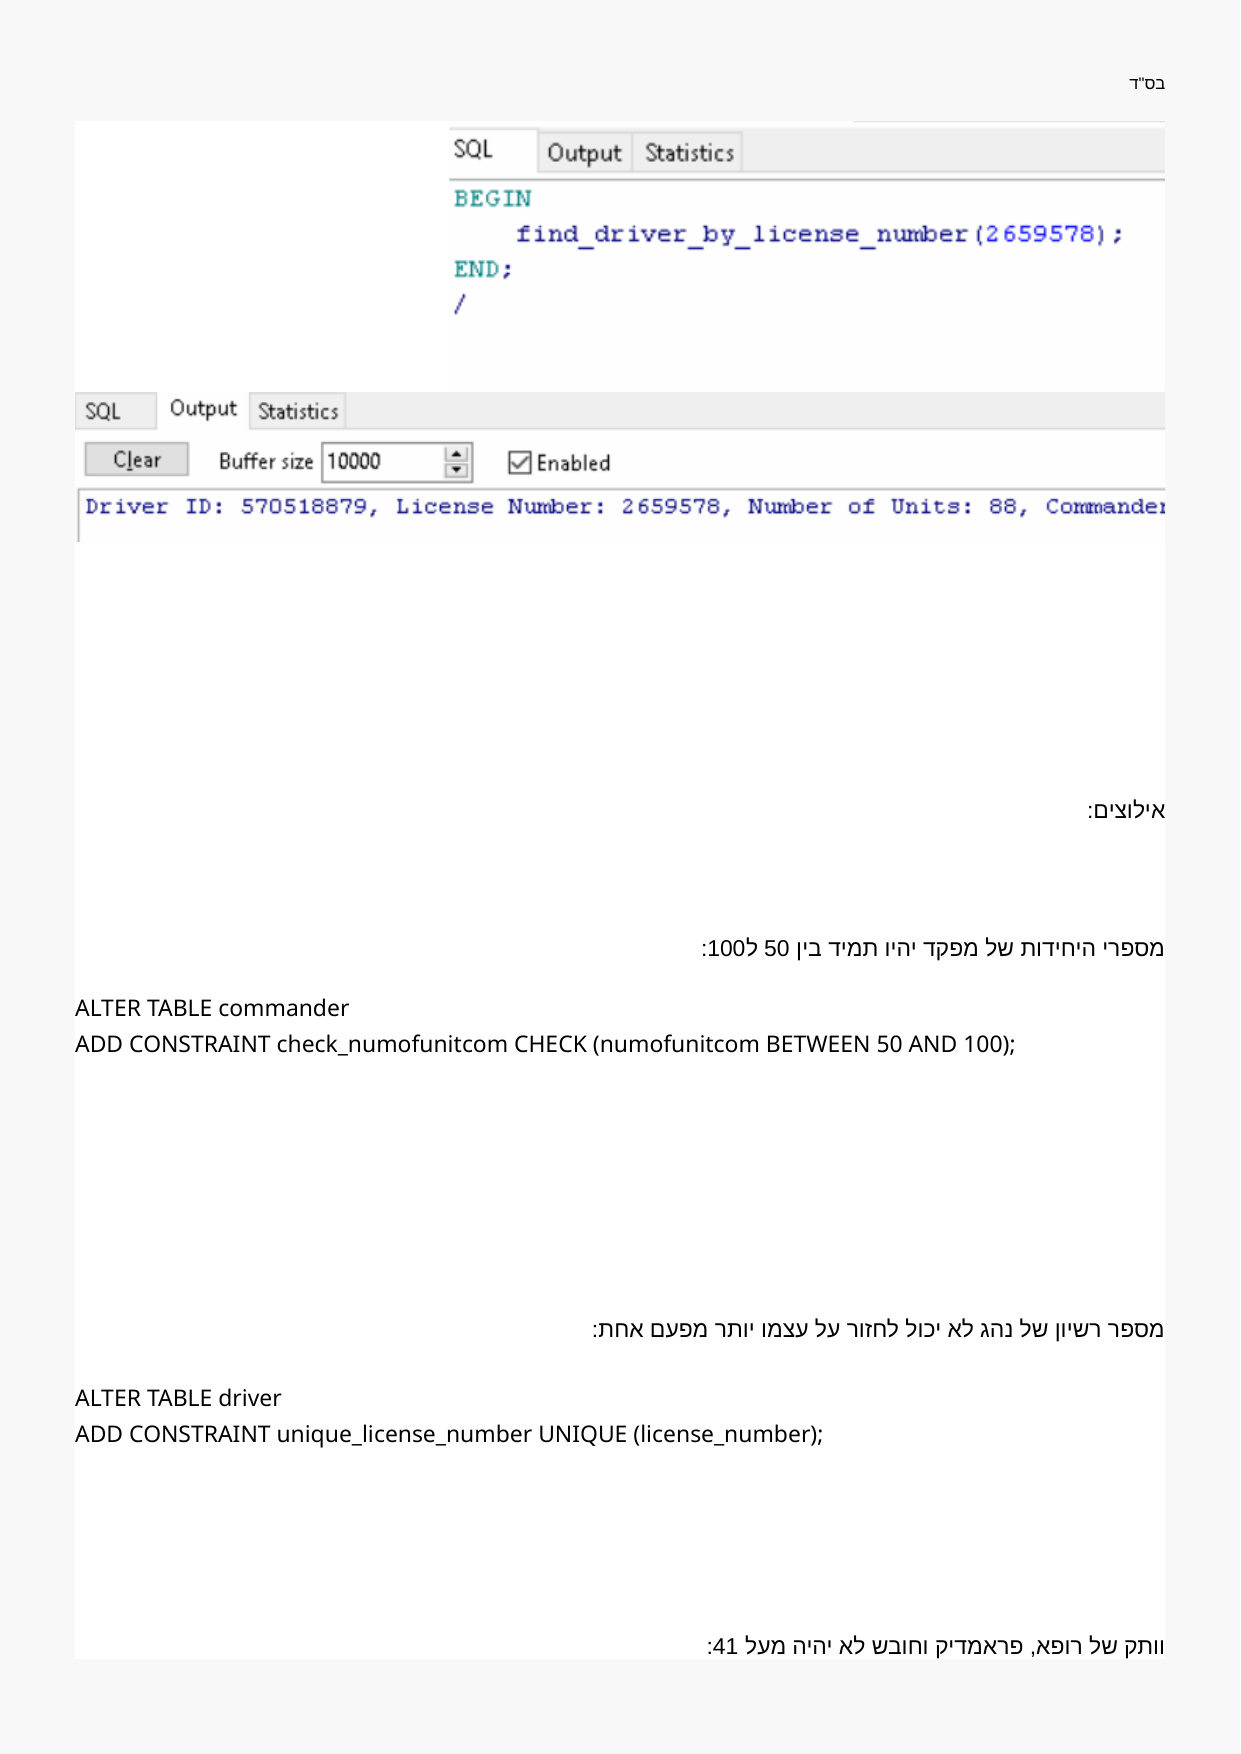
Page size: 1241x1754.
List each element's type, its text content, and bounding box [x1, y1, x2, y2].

text מספר רשיון של נהג לא יכול לחזור על עצמו יותר מפעם אחת: [75, 1316, 1165, 1342]
picture [75, 392, 1166, 542]
text אילוצים: [75, 797, 1165, 823]
text וותק של רופא, פראמדיק וחובש לא יהיה מעל 41: [75, 1633, 1165, 1659]
text ADD CONSTRAINT unique_license_number UNIQUE (license_number); [75, 1418, 1165, 1449]
text ADD CONSTRAINT check_numofunitcom CHECK (numofunitcom BETWEEN 50 AND 100); [75, 1028, 1165, 1059]
text ALTER TABLE commander [75, 992, 1165, 1023]
text מספרי היחידות של מפקד יהיו תמיד בין 50 ל100: [75, 935, 1165, 961]
picture [449, 121, 1165, 389]
text ALTER TABLE driver [75, 1382, 1165, 1413]
